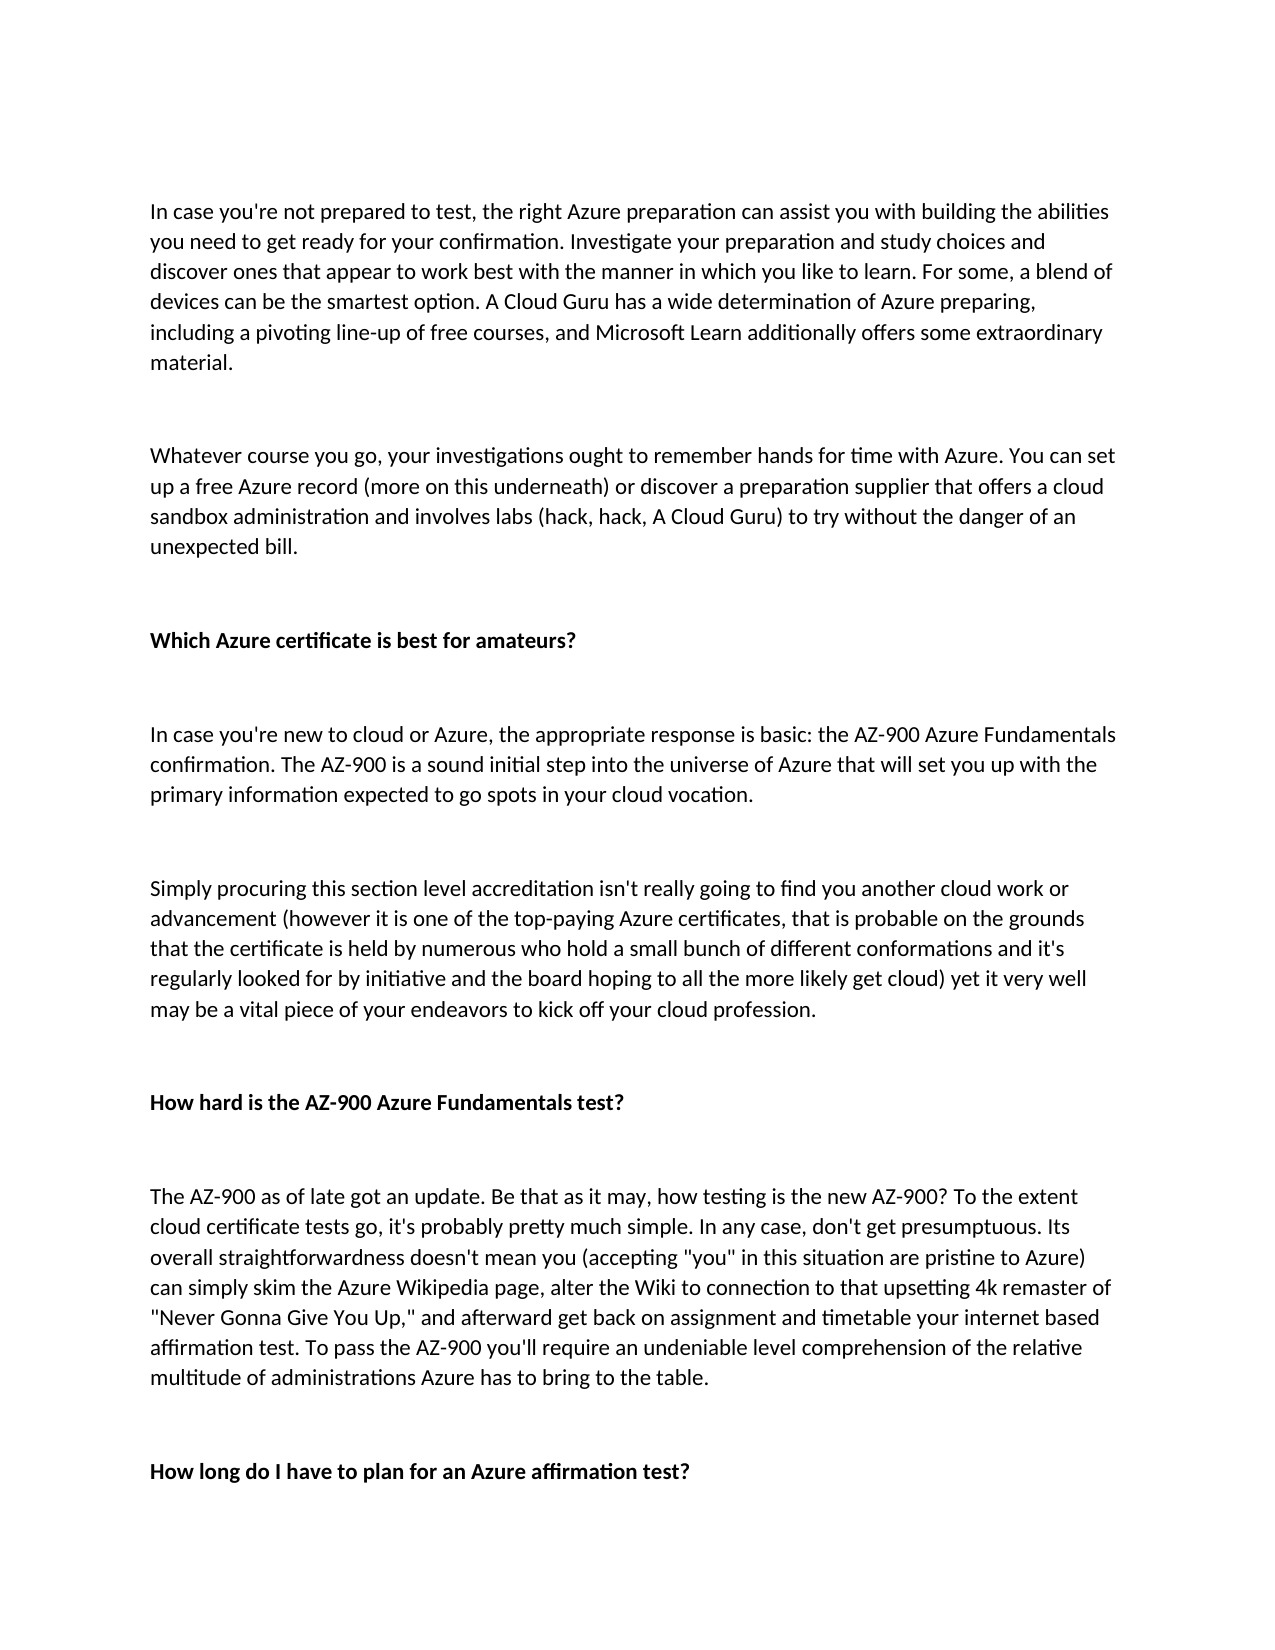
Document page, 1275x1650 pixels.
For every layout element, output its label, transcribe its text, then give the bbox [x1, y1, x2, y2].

text How hard is the AZ-900 Azure Fundamentals test? [150, 1088, 1125, 1117]
text Simply procuring this section level accreditation isn't really going to find you another cloud work or advancement (however it is one of the top-paying Azure certificates, that is probable on the grounds that the certificate is held by numerous who hold a small bunch of different conformations and it's regularly looked for by initiative and the board hoping to all the more likely get cloud) yet it very well may be a vital piece of your endeavors to kick off your cloud profession. [150, 874, 1125, 1023]
text In case you're not prepared to test, the right Azure preparation can assist you with building the abilities you need to get ready for your confirmation. Investigate your preparation and study choices and discover ones that appear to work best with the manner in which you like to learn. For some, a blend of devices can be the smartest option. A Cloud Guru has a wide determination of Azure preparing, including a pivoting line-up of free courses, and Microsoft Learn additionally offers some extraordinary material. [150, 197, 1125, 376]
text In case you're new to cloud or Azure, the appropriate response is basic: the AZ-900 Azure Fundamentals confirmation. The AZ-900 is a sound initial step into the universe of Azure that will set you up with the primary information expected to go spots in your cloud vocation. [150, 720, 1125, 808]
text Whatever course you go, your investigations ought to remember hands for time with Azure. You can set up a free Azure record (more on this underneath) or discover a preparation supplier that offers a cloud sandbox administration and involves labs (hack, hack, A Cloud Guru) to try without the danger of an unexpected bill. [150, 442, 1125, 560]
text Which Azure certificate is best for amateurs? [150, 626, 1125, 654]
text How long do I have to plan for an Azure affirmation test? [150, 1457, 1125, 1485]
text The AZ-900 as of late got an update. Be that as it may, how testing is the new AZ-900? To the extent cloud certificate tests go, it's probably pretty much simple. In any case, don't get presumptuous. Its overall straightforwardness doesn't mean you (accepting "you" in this situation are pristine to Azure) can simply skim the Azure Wikipedia page, alter the Wiki to connection to that upsetting 4k remaster of "Never Gonna Give You Up," and afterward get back on assignment and timetable your internet based affirmation test. To pass the AZ-900 you'll require an undeniable level comprehension of the relative multitude of administrations Azure has to bring to the table. [150, 1182, 1125, 1392]
